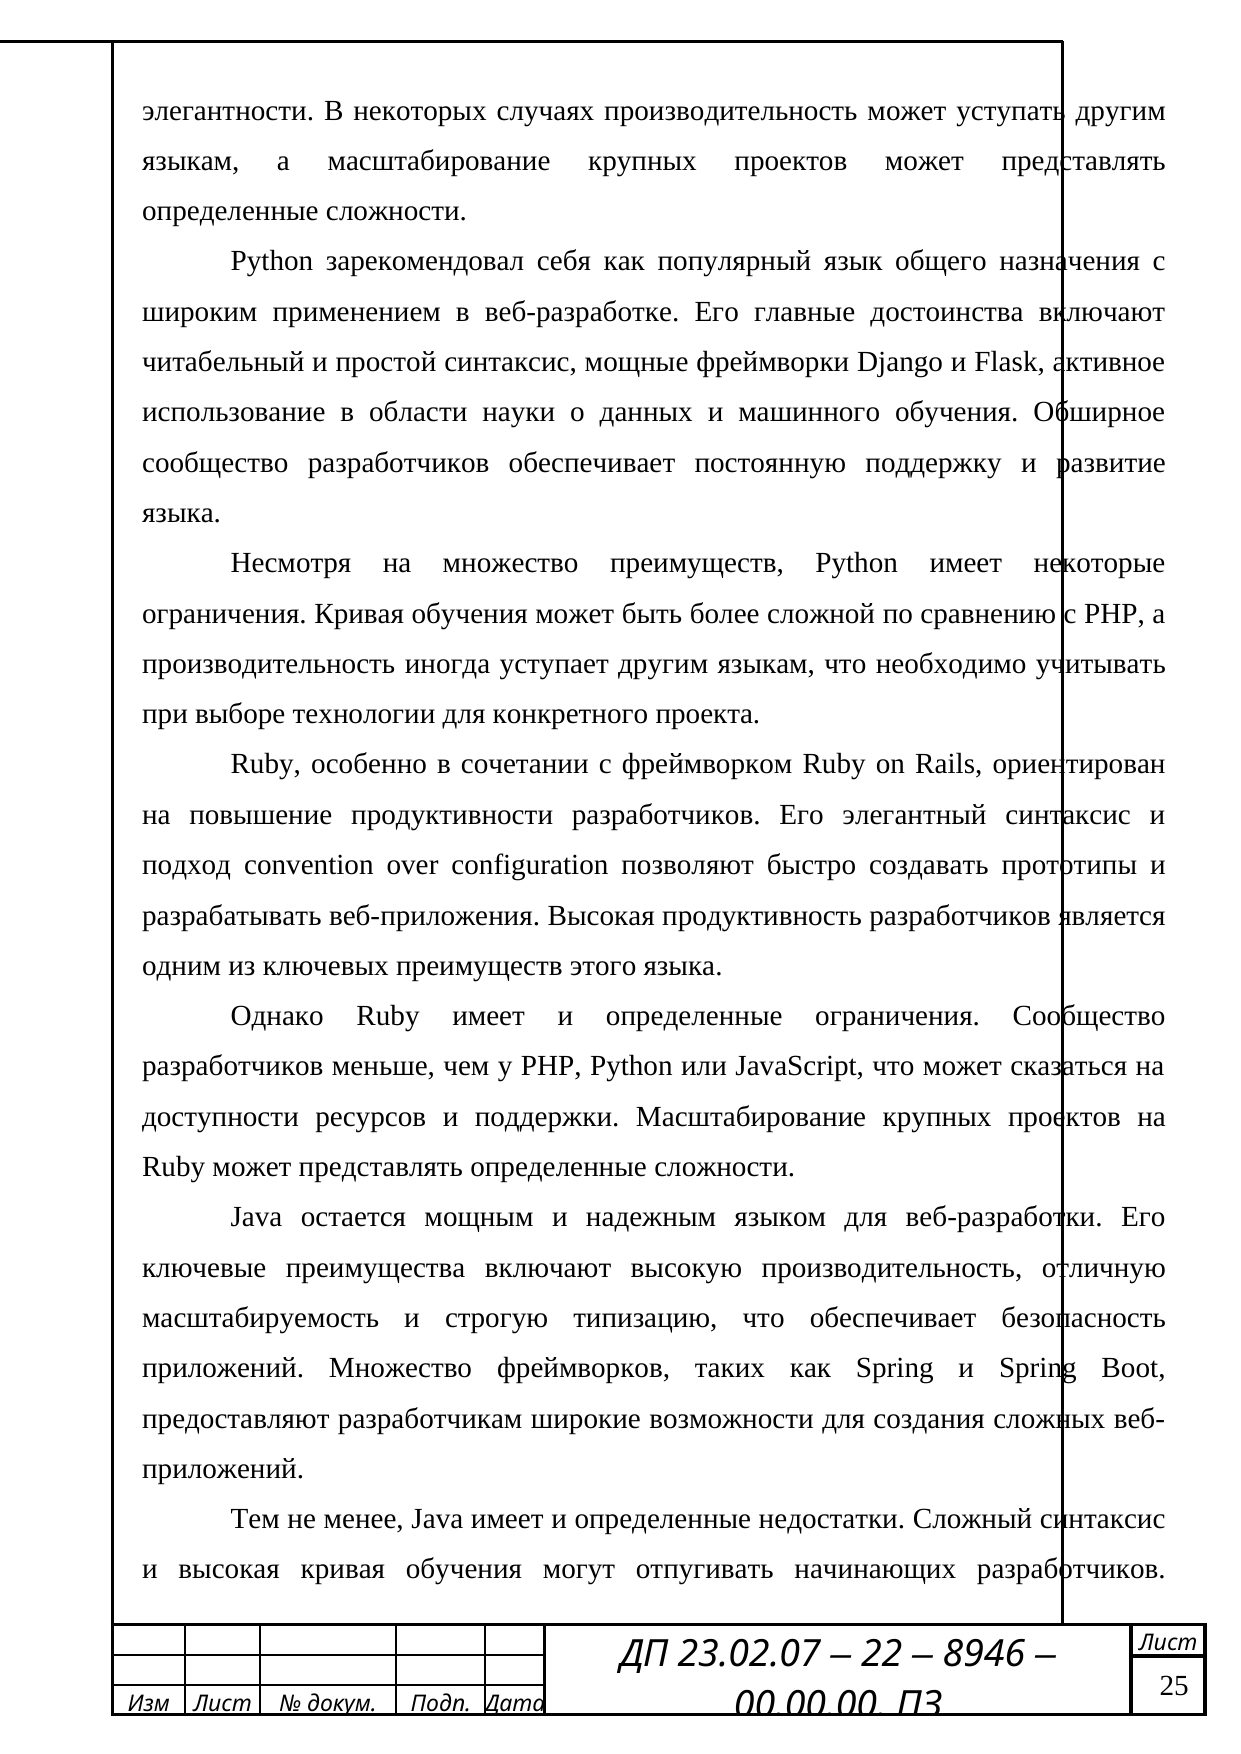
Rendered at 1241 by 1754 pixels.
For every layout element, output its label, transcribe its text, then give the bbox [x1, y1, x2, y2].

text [142, 1501, 1166, 1585]
text Java остается мощным и надежным языком для веб-разработки. Его ключевые преимущества включают высокую производительность, отличную масштабируемость и строгую типизацию, что обеспечивает безопасность приложений. Множество фреймворков, таких как Spring и Spring Boot, предоставляют разработчикам широкие возможности для создания сложных веб-приложений. [142, 1199, 1166, 1484]
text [142, 93, 1166, 227]
text Несмотря на множество преимуществ, Python имеет некоторые ограничения. Кривая обучения может быть более сложной по сравнению с PHP, а производительность иногда уступает другим языкам, что необходимо учитывать при выборе технологии для конкретного проекта. [142, 545, 1166, 730]
text Ruby, особенно в сочетании с фреймворком Ruby on Rails, ориентирован на повышение продуктивности разработчиков. Его элегантный синтаксис и подход convention over configuration позволяют быстро создавать прототипы и разрабатывать веб-приложения. Высокая продуктивность разработчиков является одним из ключевых преимуществ этого языка. [142, 747, 1166, 981]
text Однако Ruby имеет и определенные ограничения. Сообщество разработчиков меньше, чем у PHP, Python или JavaScript, что может сказаться на доступности ресурсов и поддержки. Масштабирование крупных проектов на Ruby может представлять определенные сложности. [142, 998, 1166, 1183]
text Python зарекомендовал себя как популярный язык общего назначения с широким применением в веб-разработке. Его главные достоинства включают читабельный и простой синтаксис, мощные фреймворки Django и Flask, активное использование в области науки о данных и машинного обучения. Обширное сообщество разработчиков обеспечивает постоянную поддержку и развитие языка. [142, 243, 1166, 529]
